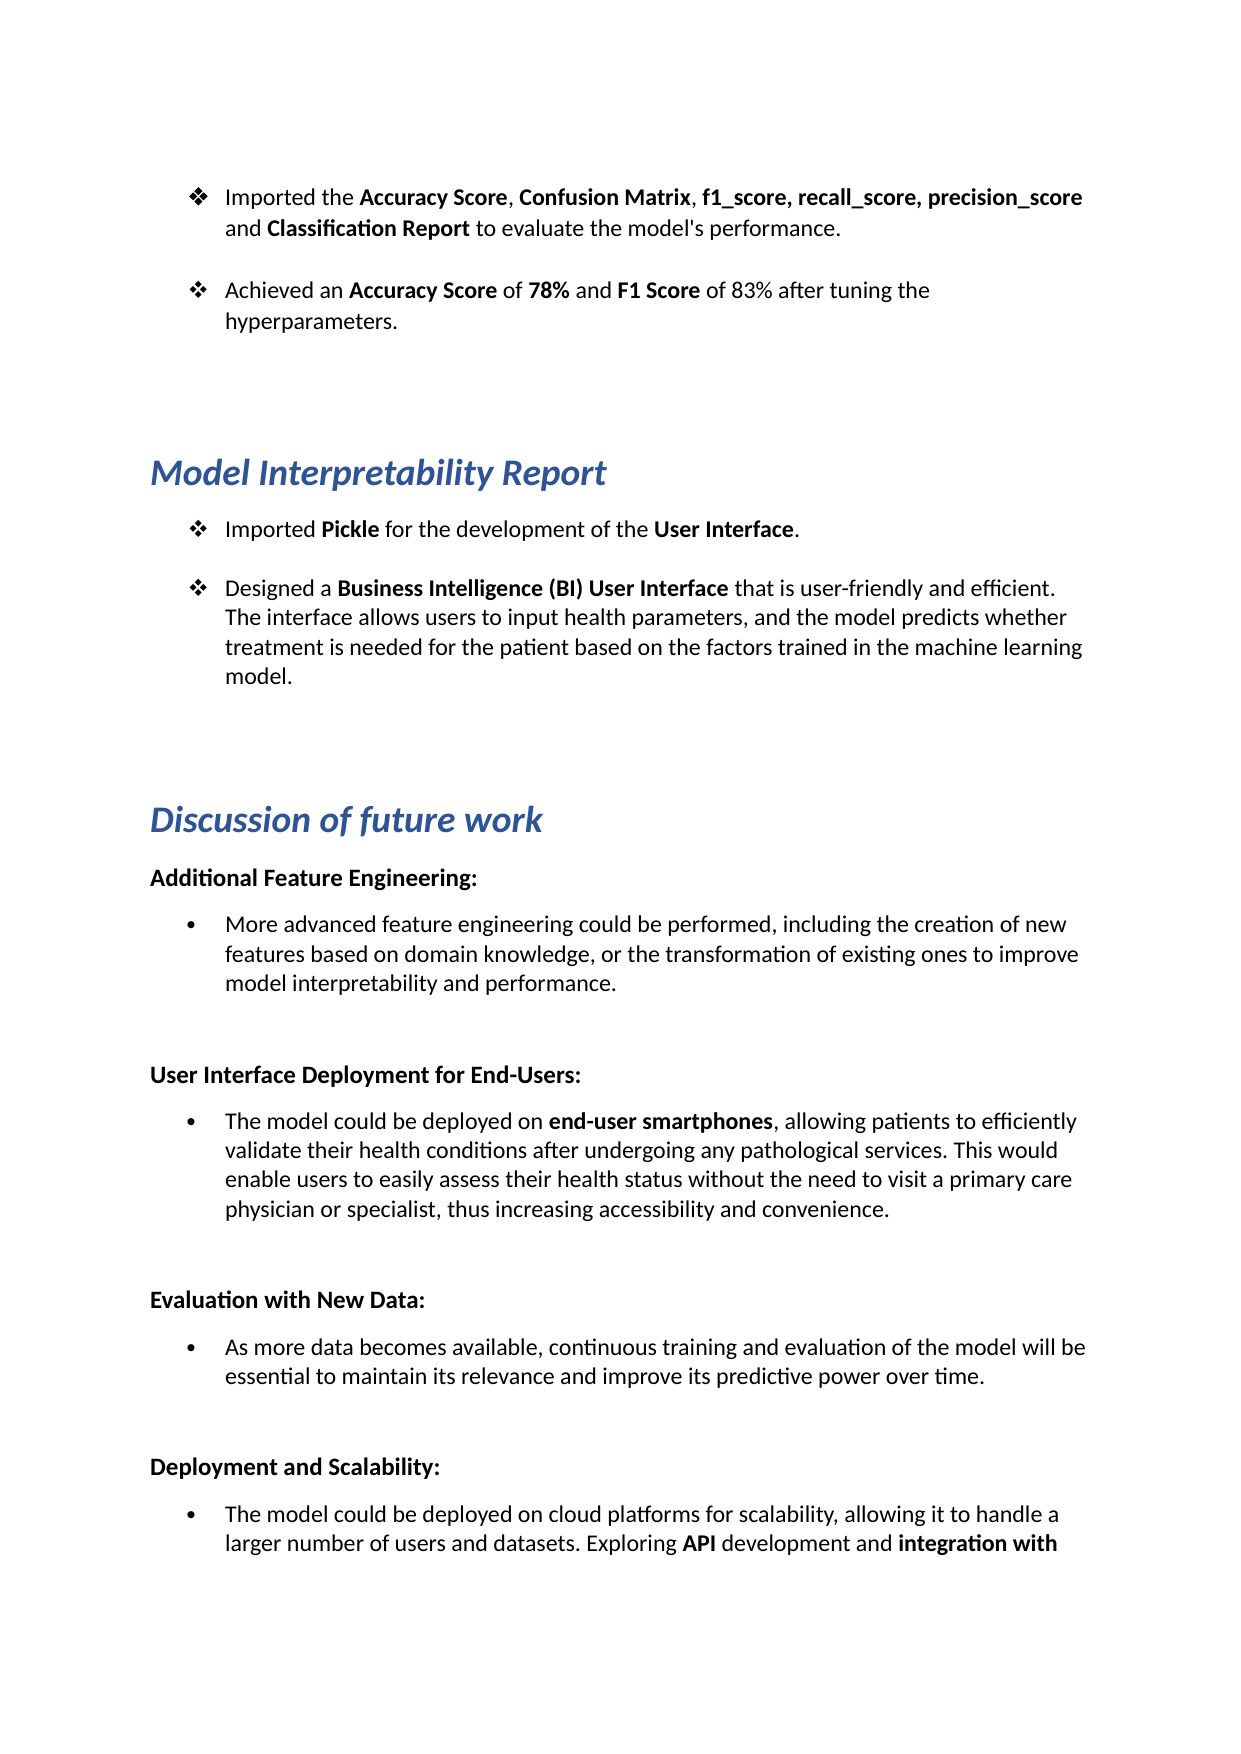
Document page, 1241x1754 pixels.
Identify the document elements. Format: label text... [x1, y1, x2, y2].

text User Interface Deployment for End-Users: [150, 1059, 1090, 1089]
text Additional Feature Engineering: [150, 862, 1090, 893]
list The model could be deployed on end-user smartphones, allowing patients to efficiently validate their health conditions after undergoing any pathological services. This would enable users to easily assess their health status without the need to visit a primary care physician or specialist, thus increasing accessibility and convenience. [187, 1106, 1090, 1223]
text Evaluation with New Data: [150, 1284, 1090, 1315]
text Model Interpretability Report [150, 448, 1090, 494]
list Achieved an Accuracy Score of 78% and F1 Score of 83% after tuning the hyperparameters. [187, 275, 1090, 336]
list Imported the Accuracy Score, Confusion Matrix, f1_score, recall_score, precision_score and Classification Report to evaluate the model's performance. [187, 182, 1090, 242]
text Deployment and Scalability: [150, 1451, 1090, 1482]
list Designed a Business Intelligence (BI) User Interface that is user-friendly and efficient. The interface allows users to input health parameters, and the model predicts whether treatment is needed for the patient based on the factors trained in the machine learning model. [187, 573, 1090, 690]
text Discussion of future work [150, 796, 1090, 842]
list More advanced feature engineering could be performed, including the creation of new features based on domain knowledge, or the transformation of existing ones to improve model interpretability and performance. [187, 909, 1090, 997]
list As more data becomes available, continuous training and evaluation of the model will be essential to maintain its relevance and improve its predictive power over time. [187, 1332, 1090, 1390]
list Imported Pickle for the development of the User Interface. [187, 514, 1090, 544]
